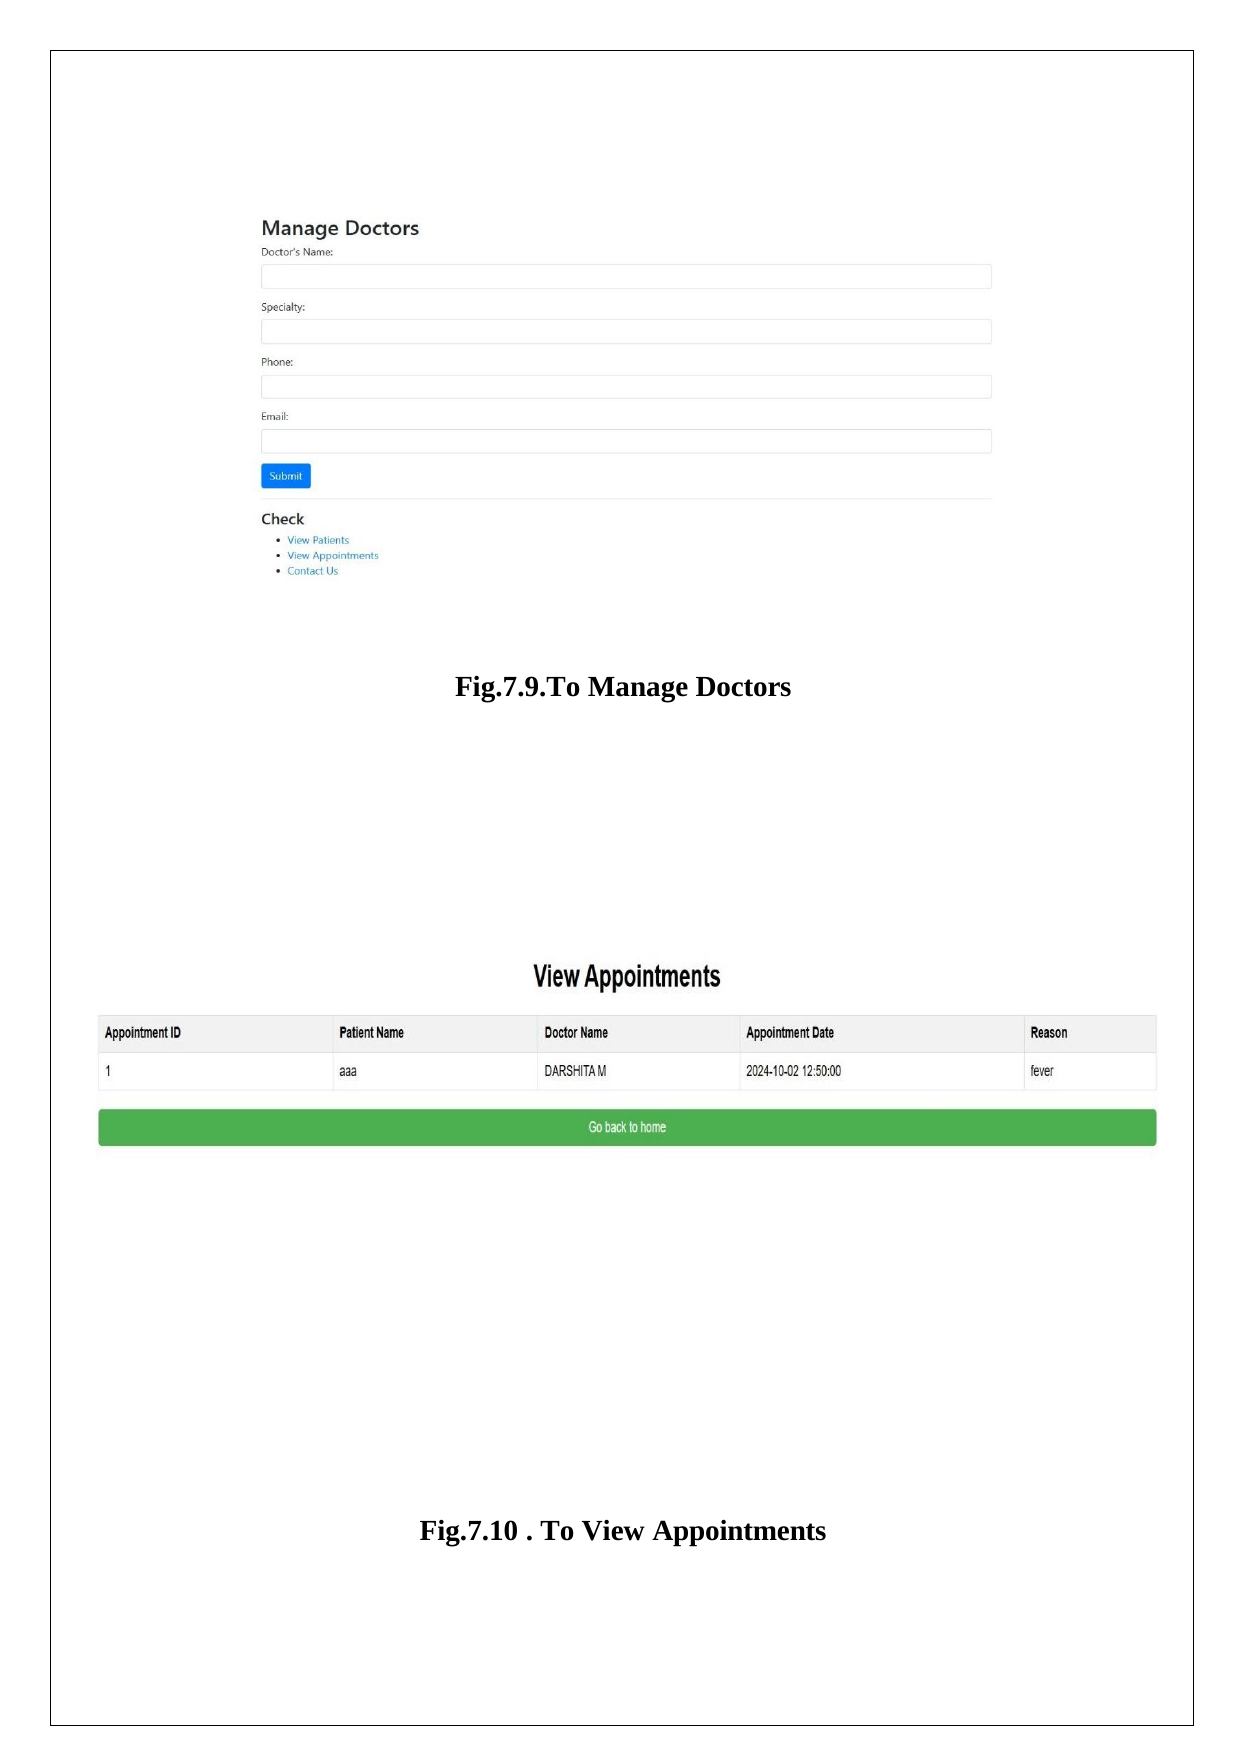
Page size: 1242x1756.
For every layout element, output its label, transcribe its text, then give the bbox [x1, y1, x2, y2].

text Fig.7.9.To Manage Doctors [188, 669, 1058, 703]
picture [94, 953, 1159, 1159]
picture [251, 216, 996, 581]
text Fig.7.10 . To View Appointments [188, 1513, 1057, 1547]
